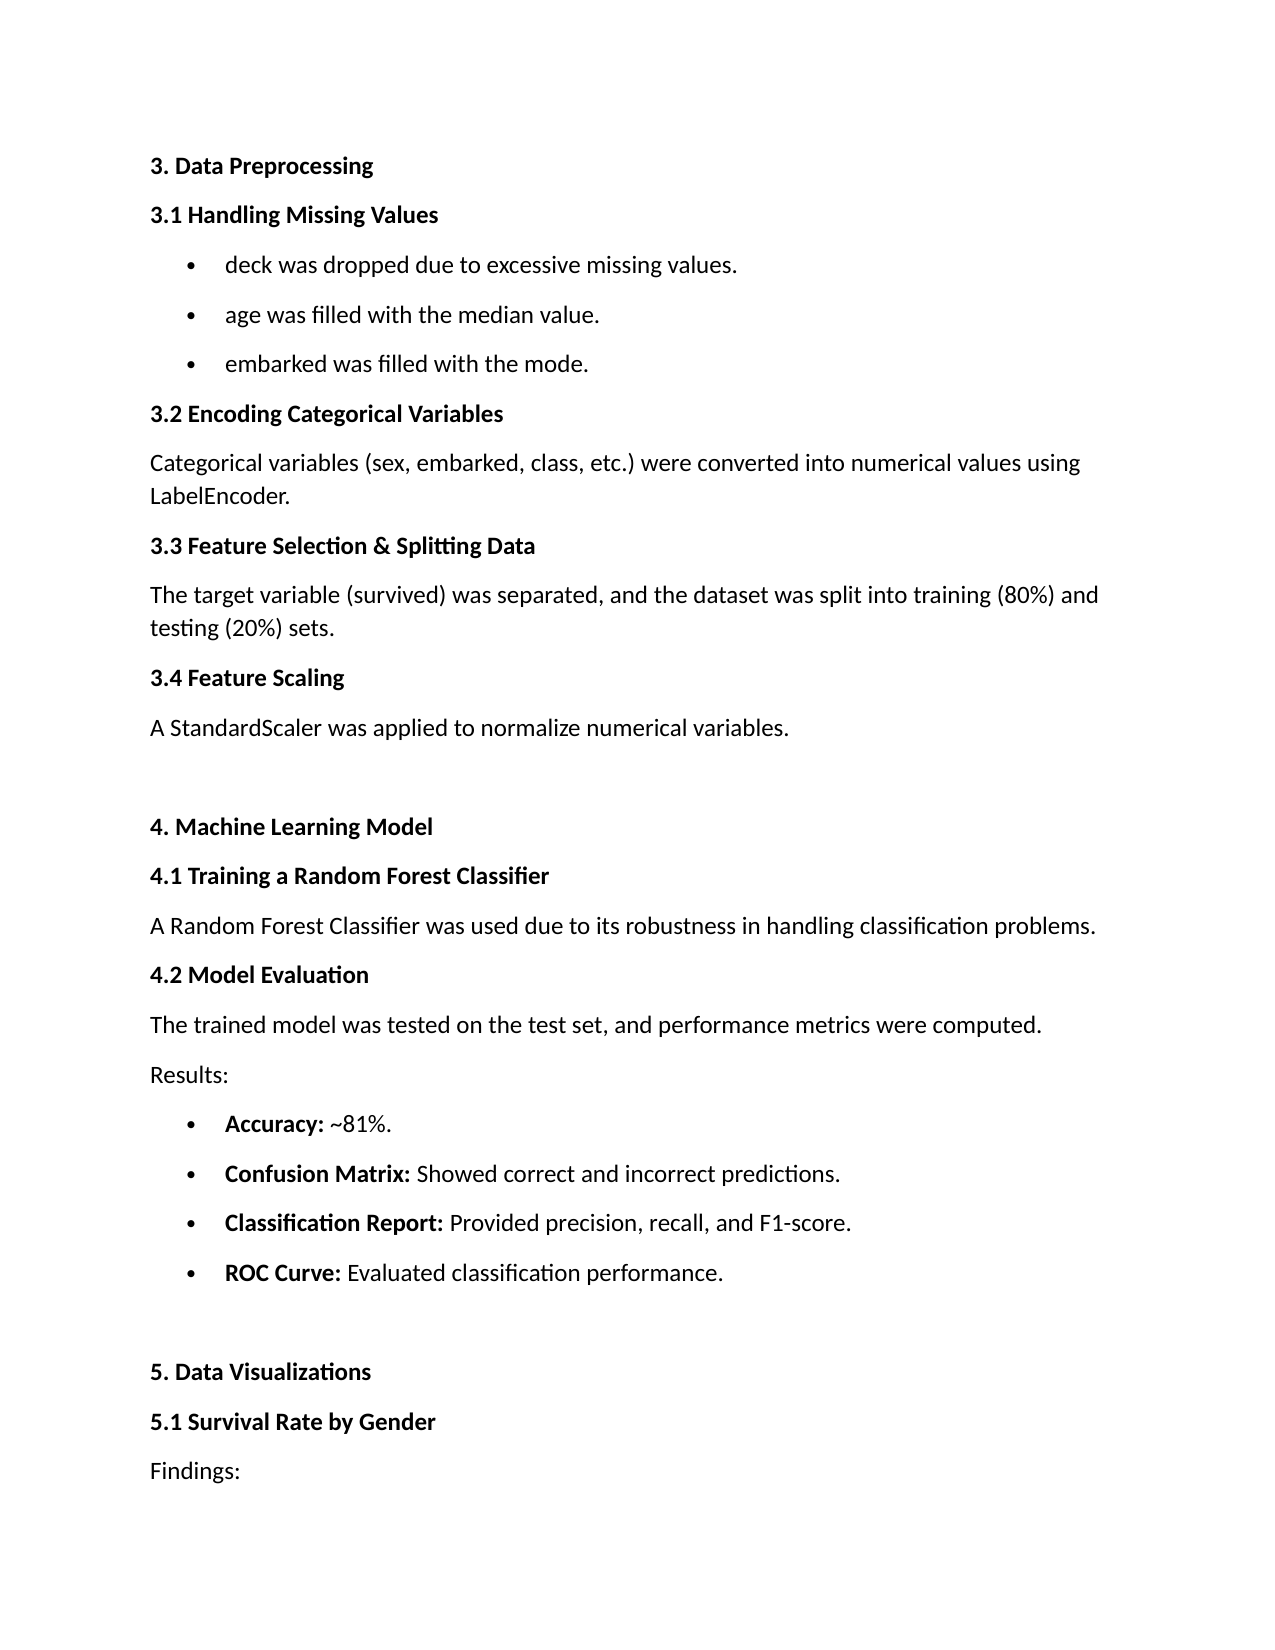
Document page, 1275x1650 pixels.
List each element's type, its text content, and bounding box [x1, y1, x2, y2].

list deck was dropped due to excessive missing values. [187, 249, 1125, 280]
text Results: [150, 1059, 1125, 1089]
text The trained model was tested on the test set, and performance metrics were computed. [150, 1009, 1125, 1040]
text 3. Data Preprocessing [150, 150, 1125, 181]
text A StandardScaler was applied to normalize numerical variables. [150, 712, 1125, 742]
list Classification Report: Provided precision, recall, and F1-score. [187, 1207, 1125, 1238]
text 5. Data Visualizations [150, 1356, 1125, 1387]
text 3.3 Feature Selection & Splitting Data [150, 530, 1125, 561]
text 3.1 Handling Missing Values [150, 199, 1125, 230]
text 3.2 Encoding Categorical Variables [150, 398, 1125, 428]
list ROC Curve: Evaluated classification performance. [187, 1257, 1125, 1288]
text The target variable (survived) was separated, and the dataset was split into training (80%) and testing (20%) sets. [150, 579, 1125, 643]
text 3.4 Feature Scaling [150, 662, 1125, 693]
list embarked was filled with the mode. [187, 348, 1125, 379]
text A Random Forest Classifier was used due to its robustness in handling classification problems. [150, 910, 1125, 941]
text Categorical variables (sex, embarked, class, etc.) were converted into numerical values using LabelEncoder. [150, 447, 1125, 511]
list Accuracy: ~81%. [187, 1108, 1125, 1139]
text 4. Machine Learning Model [150, 811, 1125, 841]
text 5.1 Survival Rate by Gender [150, 1406, 1125, 1436]
list age was filled with the median value. [187, 299, 1125, 329]
text 4.2 Model Evaluation [150, 959, 1125, 990]
text 4.1 Training a Random Forest Classifier [150, 860, 1125, 891]
list Confusion Matrix: Showed correct and incorrect predictions. [187, 1158, 1125, 1188]
text Findings: [150, 1455, 1125, 1486]
